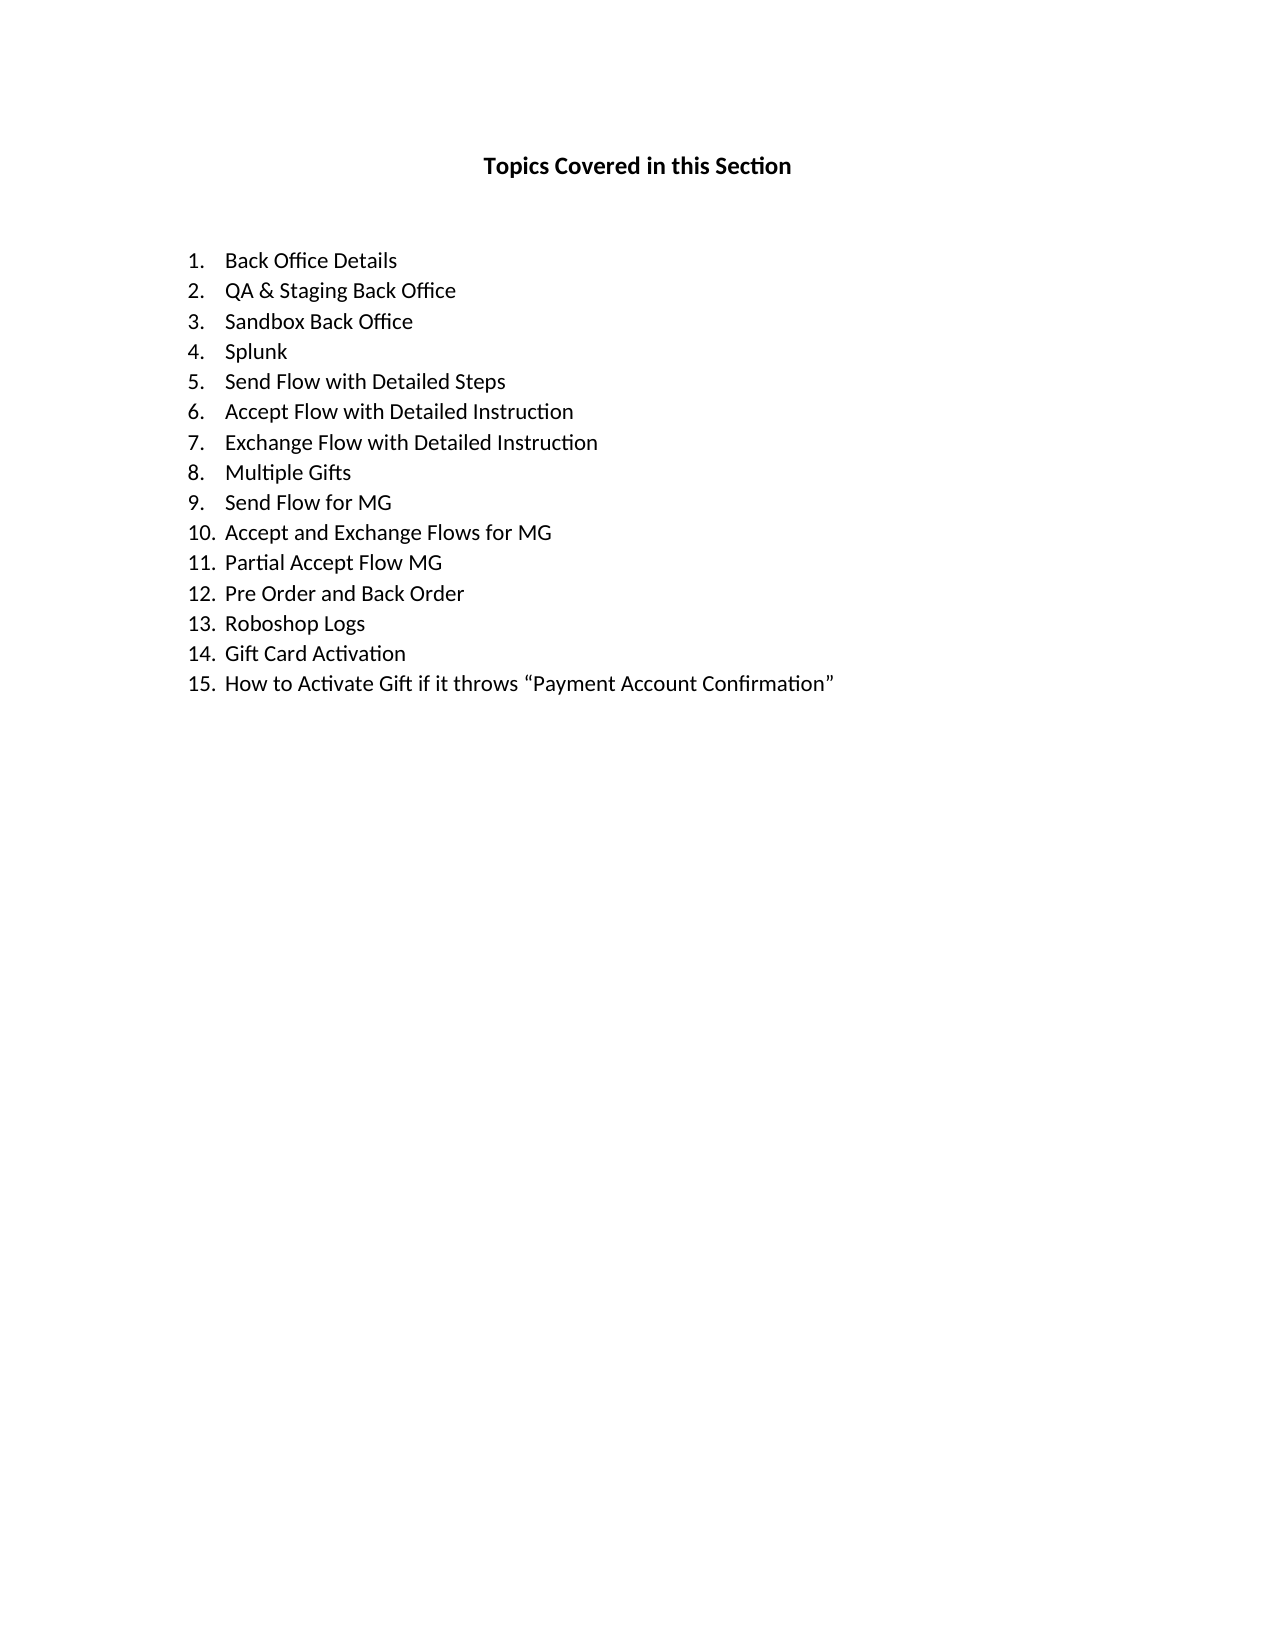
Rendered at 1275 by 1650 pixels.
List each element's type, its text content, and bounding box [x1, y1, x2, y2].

text Topics Covered in this Section [150, 150, 1125, 181]
list Exchange Flow with Detailed Instruction [187, 428, 1125, 456]
list Splunk [187, 337, 1125, 365]
list Partial Accept Flow MG [187, 548, 1125, 577]
list Accept Flow with Detailed Instruction [187, 397, 1125, 426]
list Back Office Details [187, 246, 1125, 274]
list Accept and Exchange Flows for MG [187, 518, 1125, 546]
list QA & Staging Back Office [187, 277, 1125, 305]
list Roboshop Logs [187, 609, 1125, 637]
list Send Flow with Detailed Steps [187, 367, 1125, 395]
list Sandbox Back Office [187, 307, 1125, 335]
list Gift Card Activation [187, 639, 1125, 667]
list How to Activate Gift if it throws “Payment Account Confirmation” [187, 669, 1125, 697]
list Pre Order and Back Order [187, 579, 1125, 607]
list Multiple Gifts [187, 458, 1125, 486]
list Send Flow for MG [187, 488, 1125, 516]
